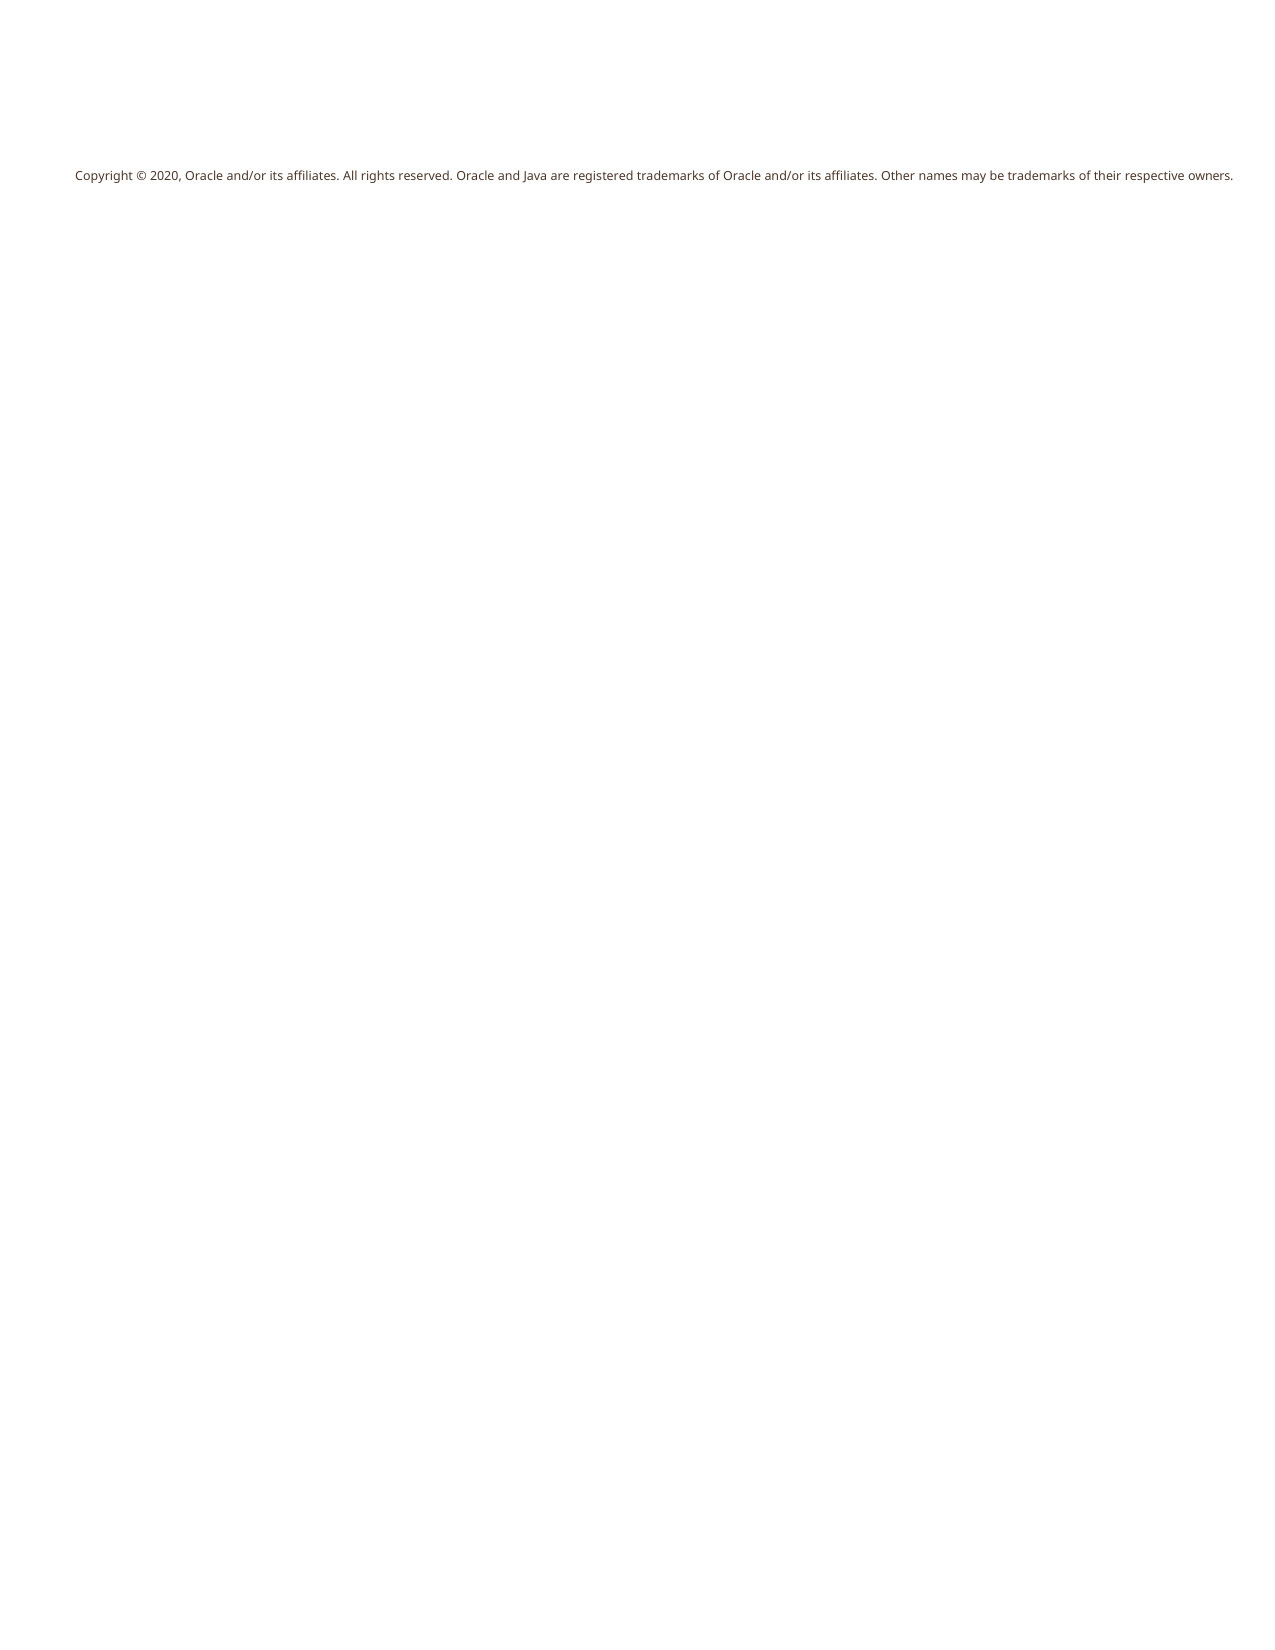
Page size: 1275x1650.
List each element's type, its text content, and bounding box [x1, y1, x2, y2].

text Copyright © 2020, Oracle and/or its affiliates. All rights reserved. Oracle and Java are registered trademarks of Oracle and/or its affiliates. Other names may be trademarks of their respective owners. [75, 167, 1275, 184]
